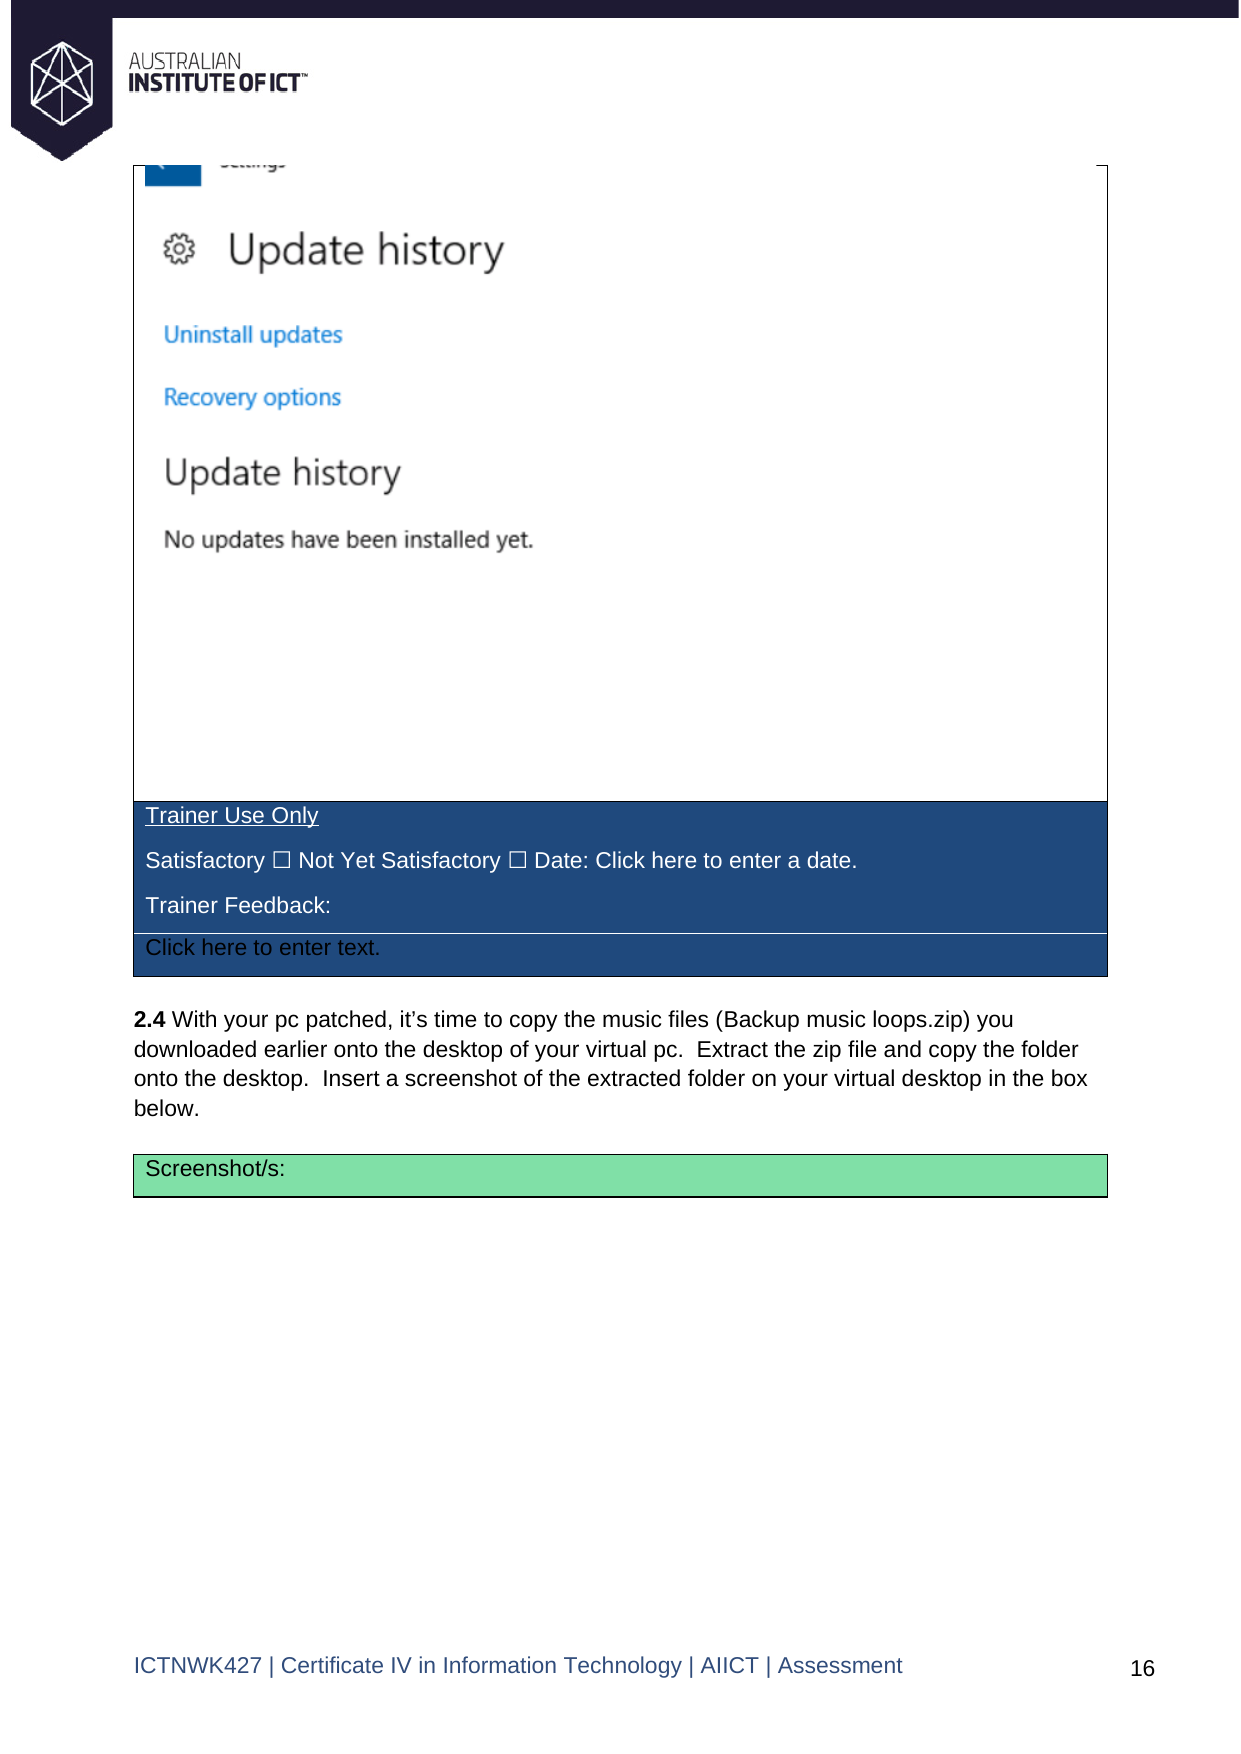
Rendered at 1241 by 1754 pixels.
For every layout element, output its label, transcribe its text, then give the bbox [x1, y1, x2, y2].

text 2.4 With your pc patched, it’s time to copy the music files (Backup music loops.zip) you downloaded earlier onto the desktop of your virtual pc. Extract the zip file and copy the folder onto the desktop. Insert a screenshot of the extracted folder on your virtual desktop in the box below. [133, 1006, 1107, 1121]
picture [145, 165, 1097, 771]
table_header Screenshot/s: [134, 1155, 1107, 1196]
picture [0, 0, 1238, 163]
table_cell Satisfactory Not Yet Satisfactory Date: Trainer Feedback: [134, 844, 1107, 933]
table_cell [134, 166, 1107, 801]
table_cell [134, 934, 1107, 976]
table_cell Trainer Use Only [134, 802, 1107, 844]
